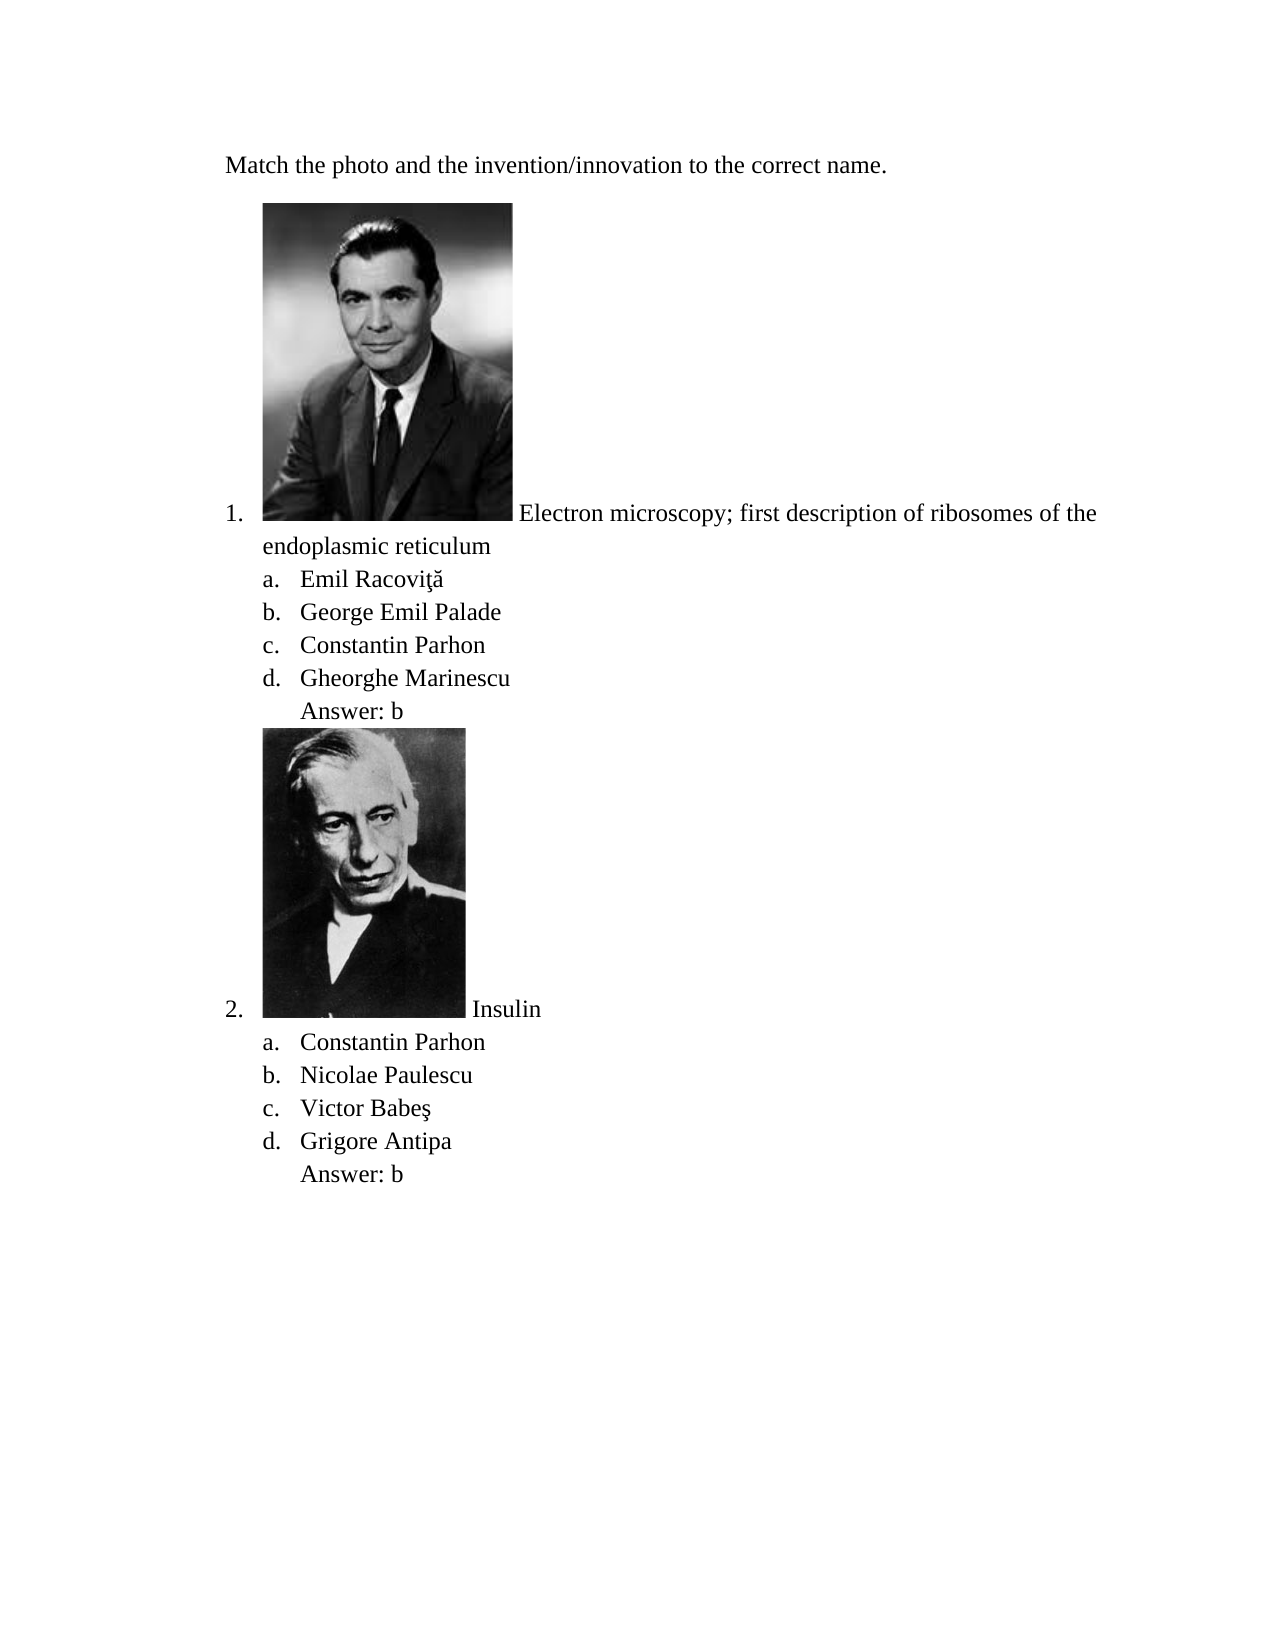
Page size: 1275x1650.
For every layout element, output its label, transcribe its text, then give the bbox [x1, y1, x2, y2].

picture [262, 203, 513, 521]
list Constantin Parhon [262, 630, 1125, 658]
list Nicolae Paulescu [262, 1060, 1125, 1089]
list Emil Racoviţă [262, 564, 1125, 592]
list Gheorghe Marinescu [262, 663, 1125, 692]
list Grigore Antipa [262, 1126, 1125, 1155]
list George Emil Palade [262, 597, 1125, 626]
list Answer: b [300, 1159, 1125, 1188]
text Match the photo and the invention/innovation to the correct name. [150, 150, 1125, 179]
list Answer: b [300, 696, 1125, 724]
list Electron microscopy; first description of ribosomes of the endoplasmic reticulum [225, 204, 1125, 559]
list Victor Babeş [262, 1093, 1125, 1122]
list Constantin Parhon [262, 1027, 1125, 1056]
list Insulin [225, 729, 1125, 1023]
picture [262, 728, 466, 1018]
